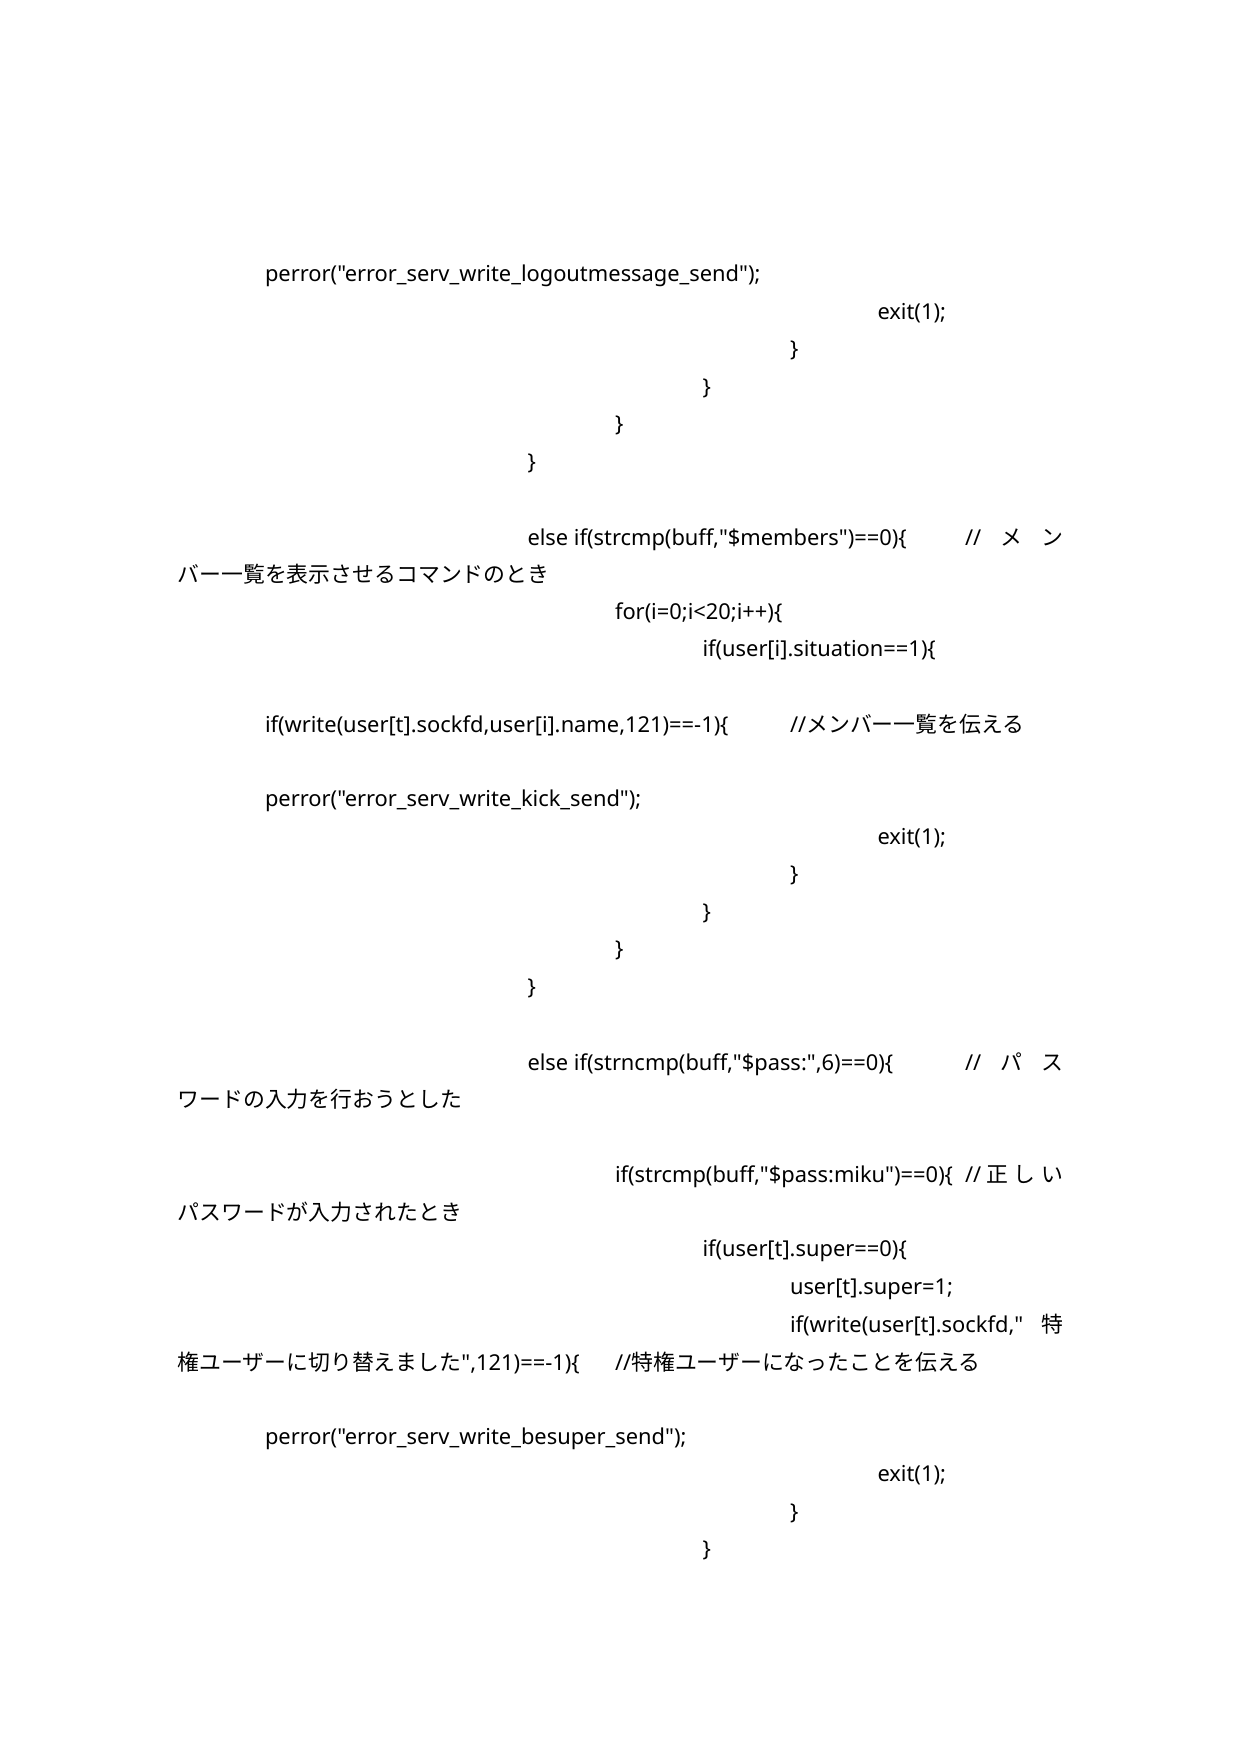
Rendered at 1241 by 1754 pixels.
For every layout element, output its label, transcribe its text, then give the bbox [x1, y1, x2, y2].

text for(i=0;i<20;i++){ [177, 592, 1063, 629]
text } [177, 929, 1063, 967]
text if(user[t].super==0){ [177, 1229, 1063, 1267]
text exit(1); [177, 292, 1063, 329]
text } [177, 854, 1063, 892]
text } [177, 1529, 1063, 1567]
text } [177, 1492, 1063, 1529]
text perror("error_serv_write_kick_send"); [177, 742, 1063, 817]
text } [177, 329, 1063, 367]
text perror("error_serv_write_logoutmessage_send"); [177, 217, 1063, 292]
text } [177, 442, 1063, 479]
text if(strcmp(buff,"$pass:miku")==0){ //正しいパスワードが入力されたとき [177, 1154, 1063, 1229]
text } [177, 892, 1063, 929]
text else if(strcmp(buff,"$members")==0){ //メンバー一覧を表示させるコマンドのとき [177, 517, 1063, 592]
text exit(1); [177, 1454, 1063, 1492]
text if(write(user[t].sockfd,"特権ユーザーに切り替えました",121)==-1){ //特権ユーザーになったことを伝える [177, 1304, 1063, 1379]
text perror("error_serv_write_besuper_send"); [177, 1379, 1063, 1454]
text if(write(user[t].sockfd,user[i].name,121)==-1){ //メンバー一覧を伝える [177, 667, 1063, 742]
text } [177, 404, 1063, 442]
text } [177, 367, 1063, 404]
text if(user[i].situation==1){ [177, 629, 1063, 667]
text else if(strncmp(buff,"$pass:",6)==0){ //パスワードの入力を行おうとした [177, 1042, 1063, 1117]
text exit(1); [177, 817, 1063, 854]
text } [177, 967, 1063, 1004]
text user[t].super=1; [177, 1267, 1063, 1304]
